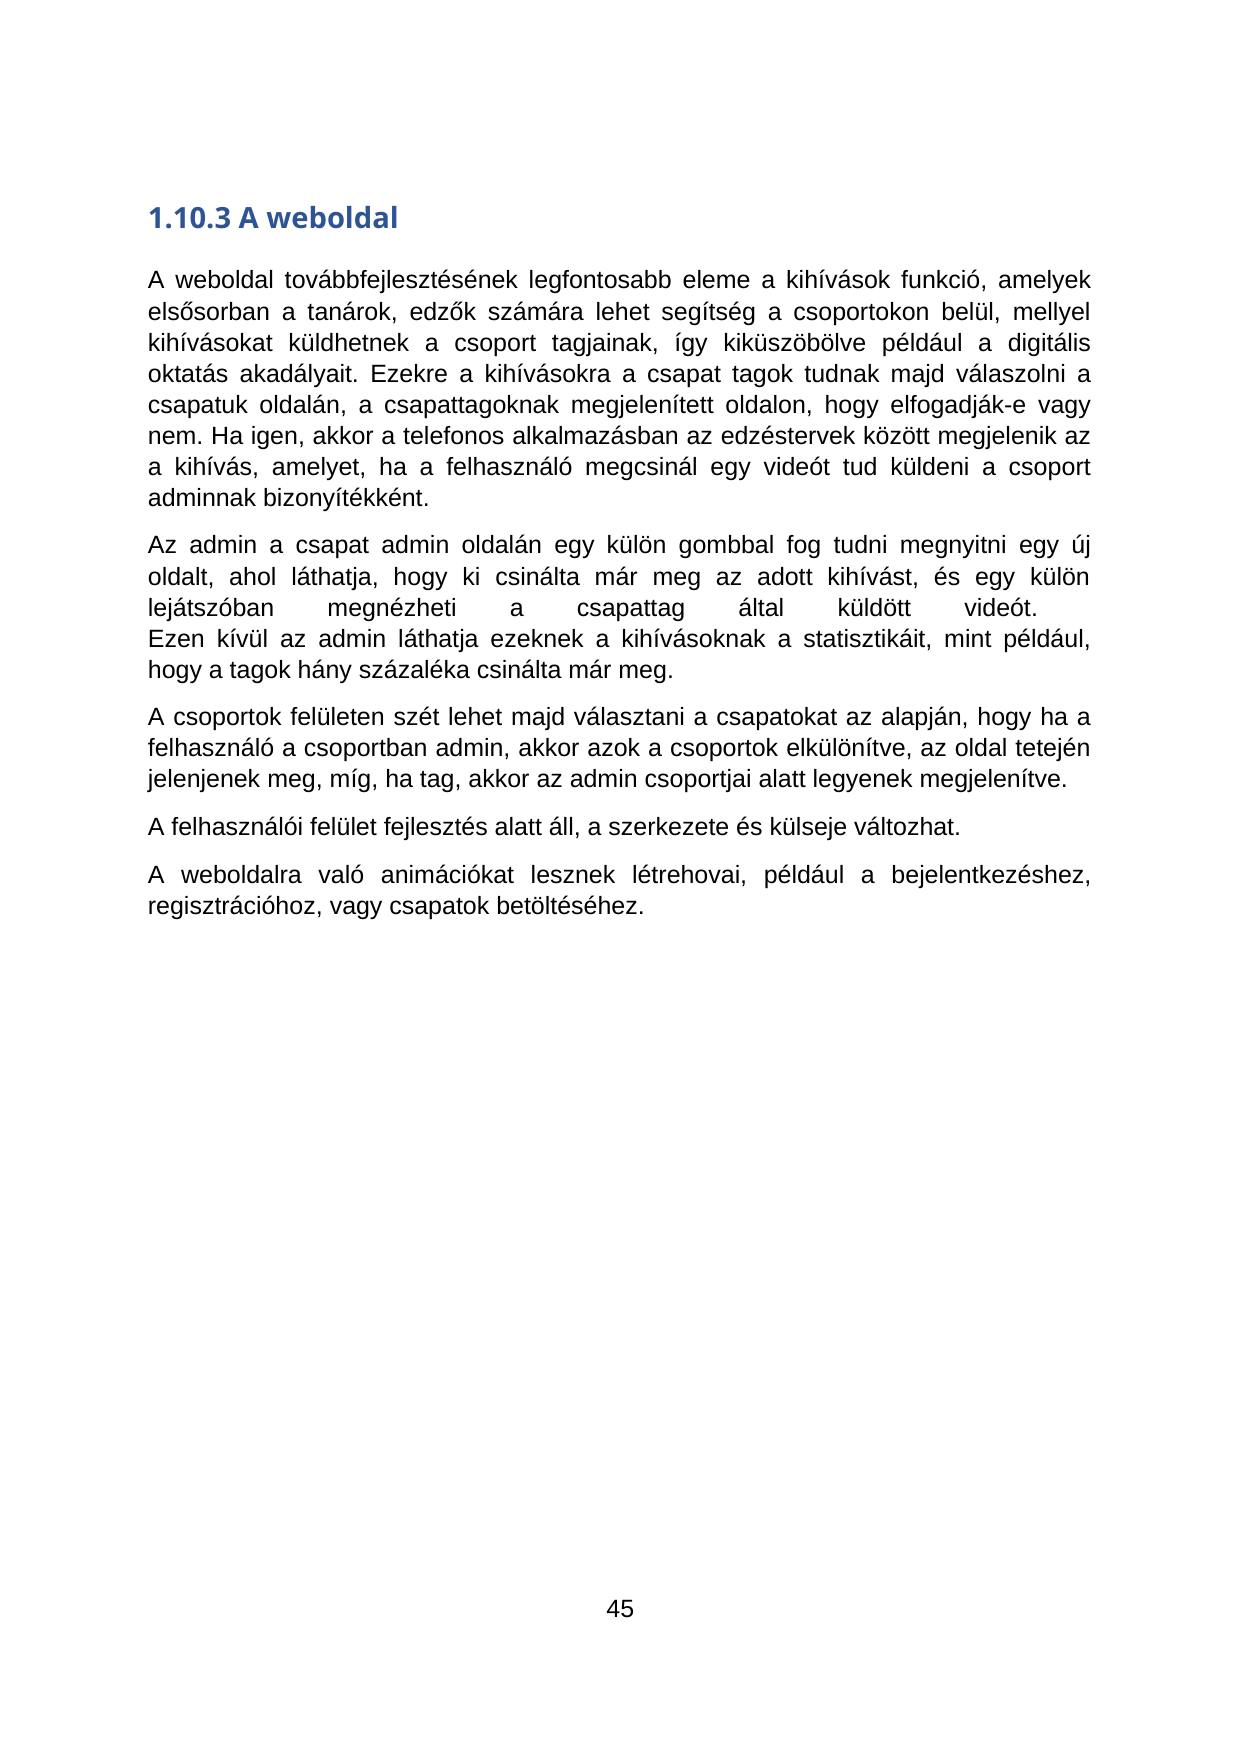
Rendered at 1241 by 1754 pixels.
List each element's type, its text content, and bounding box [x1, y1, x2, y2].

text A weboldalra való animációkat lesznek létrehovai, például a bejelentkezéshez, regisztrációhoz, vagy csapatok betöltéséhez. [148, 860, 1092, 920]
text A felhasználói felület fejlesztés alatt áll, a szerkezete és külseje változhat. [148, 812, 1092, 841]
subtitle 1.10.3 A weboldal [148, 198, 1092, 237]
text A csoportok felületen szét lehet majd választani a csapatokat az alapján, hogy ha a felhasználó a csoportban admin, akkor azok a csoportok elkülönítve, az oldal tetején jelenjenek meg, míg, ha tag, akkor az admin csoportjai alatt legyenek megjelenítve. [148, 702, 1092, 793]
text A weboldal továbbfejlesztésének legfontosabb eleme a kihívások funkció, amelyek elsősorban a tanárok, edzők számára lehet segítség a csoportokon belül, mellyel kihívásokat küldhetnek a csoport tagjainak, így kiküszöbölve például a digitális oktatás akadályait. Ezekre a kihívásokra a csapat tagok tudnak majd válaszolni a csapatuk oldalán, a csapattagoknak megjelenített oldalon, hogy elfogadják-e vagy nem. Ha igen, akkor a telefonos alkalmazásban az edzéstervek között megjelenik az a kihívás, amelyet, ha a felhasználó megcsinál egy videót tud küldeni a csoport adminnak bizonyítékként. [148, 266, 1092, 512]
text Az admin a csapat admin oldalán egy külön gombbal fog tudni megnyitni egy új oldalt, ahol láthatja, hogy ki csinálta már meg az adott kihívást, és egy külön lejátszóban megnézheti a csapattag által küldött videót. Ezen kívül az admin láthatja ezeknek a kihívásoknak a statisztikáit, mint például, hogy a tagok hány százaléka csinálta már meg. [148, 531, 1092, 683]
